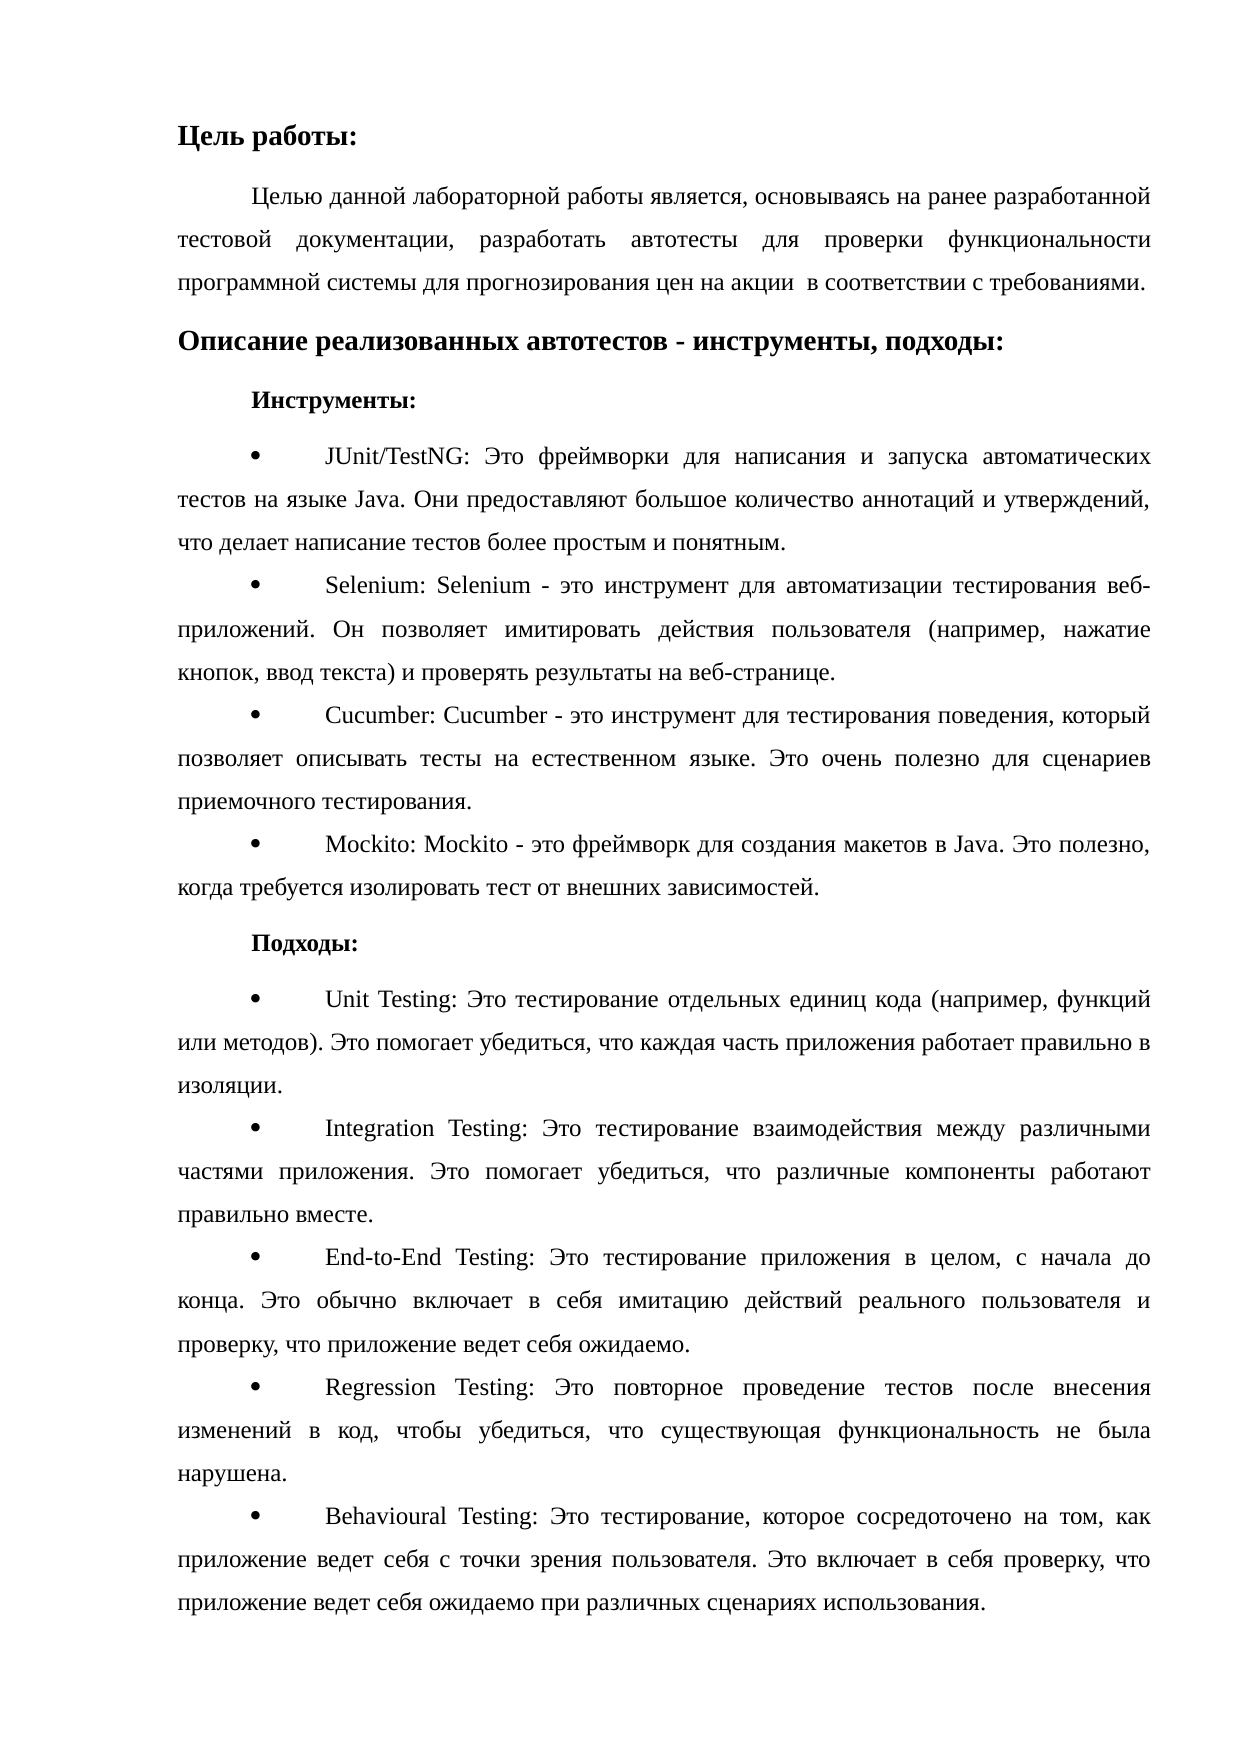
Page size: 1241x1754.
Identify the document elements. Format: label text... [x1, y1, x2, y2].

list Regression Testing: Это повторное проведение тестов после внесения изменений в код, чтобы убедиться, что существующая функциональность не была нарушена. [177, 1372, 1152, 1487]
list End-to-End Testing: Это тестирование приложения в целом, с начала до конца. Это обычно включает в себя имитацию действий реального пользователя и проверку, что приложение ведет себя ожидаемо. [177, 1242, 1152, 1357]
list Integration Testing: Это тестирование взаимодействия между различными частями приложения. Это помогает убедиться, что различные компоненты работают правильно вместе. [177, 1113, 1152, 1228]
list Cucumber: Cucumber - это инструмент для тестирования поведения, который позволяет описывать тесты на естественном языке. Это очень полезно для сценариев приемочного тестирования. [177, 700, 1152, 815]
list Behavioural Testing: Это тестирование, которое сосредоточено на том, как приложение ведет себя с точки зрения пользователя. Это включает в себя проверку, что приложение ведет себя ожидаемо при различных сценариях использования. [177, 1501, 1152, 1616]
list Mockito: Mockito - это фреймворк для создания макетов в Java. Это полезно, когда требуется изолировать тест от внешних зависимостей. [177, 829, 1152, 901]
list Unit Testing: Это тестирование отдельных единиц кода (например, функций или методов). Это помогает убедиться, что каждая часть приложения работает правильно в изоляции. [177, 984, 1152, 1099]
list Selenium: Selenium - это инструмент для автоматизации тестирования веб-приложений. Он позволяет имитировать действия пользователя (например, нажатие кнопок, ввод текста) и проверять результаты на веб-странице. [177, 571, 1152, 686]
subtitle Описание реализованных автотестов - инструменты, подходы: [177, 323, 1152, 356]
list JUnit/TestNG: Это фреймворки для написания и запуска автоматических тестов на языке Java. Они предоставляют большое количество аннотаций и утверждений, что делает написание тестов более простым и понятным. [177, 441, 1152, 556]
text Инструменты: [177, 386, 1152, 414]
text Подходы: [177, 928, 1152, 957]
subtitle Цель работы: [177, 118, 1152, 152]
text Целью данной лабораторной работы является, основываясь на ранее разработанной тестовой документации, разработать автотесты для проверки функциональности программной системы для прогнозирования цен на акции в соответствии с требованиями. [177, 181, 1152, 296]
